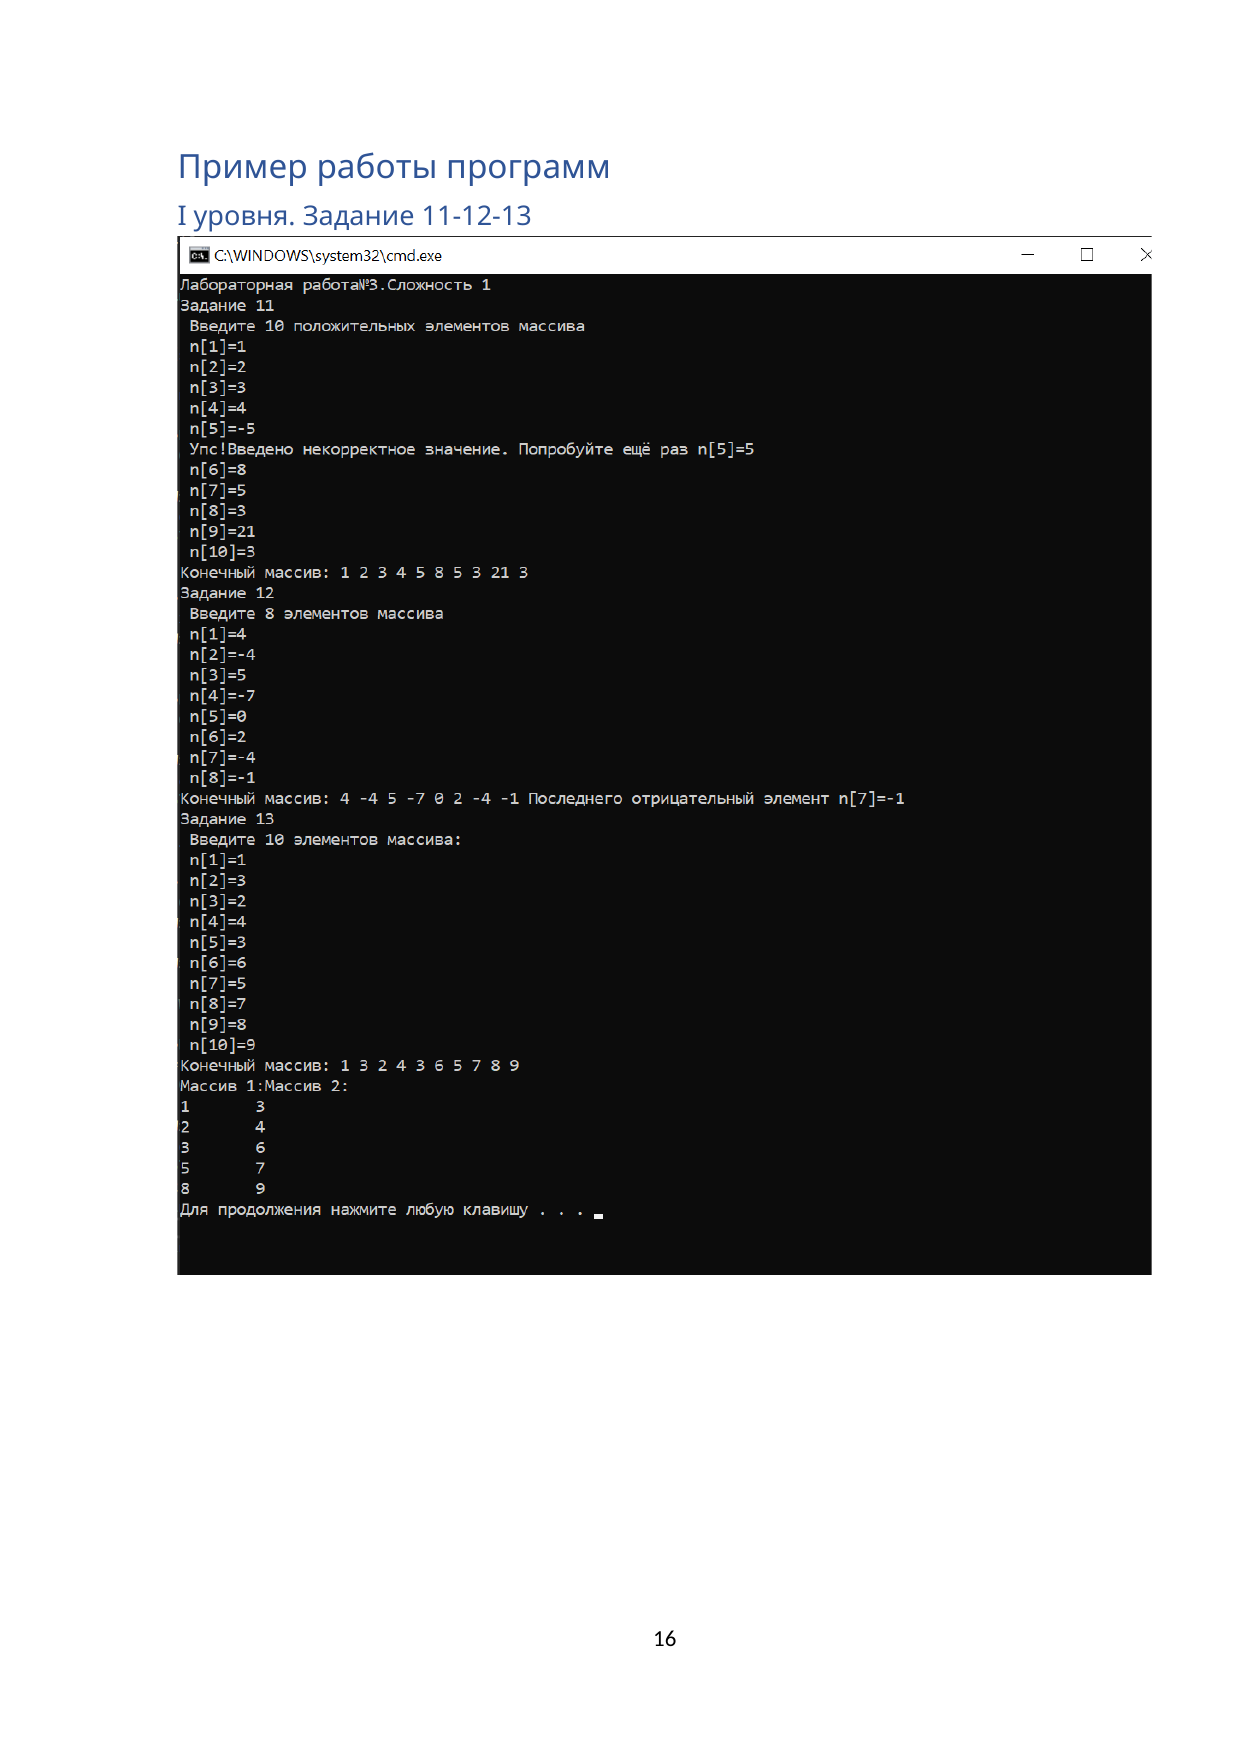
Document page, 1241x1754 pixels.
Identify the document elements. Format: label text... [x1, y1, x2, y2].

picture [177, 236, 1152, 1275]
subtitle I уровня. Задание 11-12-13 [177, 196, 1152, 233]
subtitle Пример работы программ [177, 143, 1152, 188]
